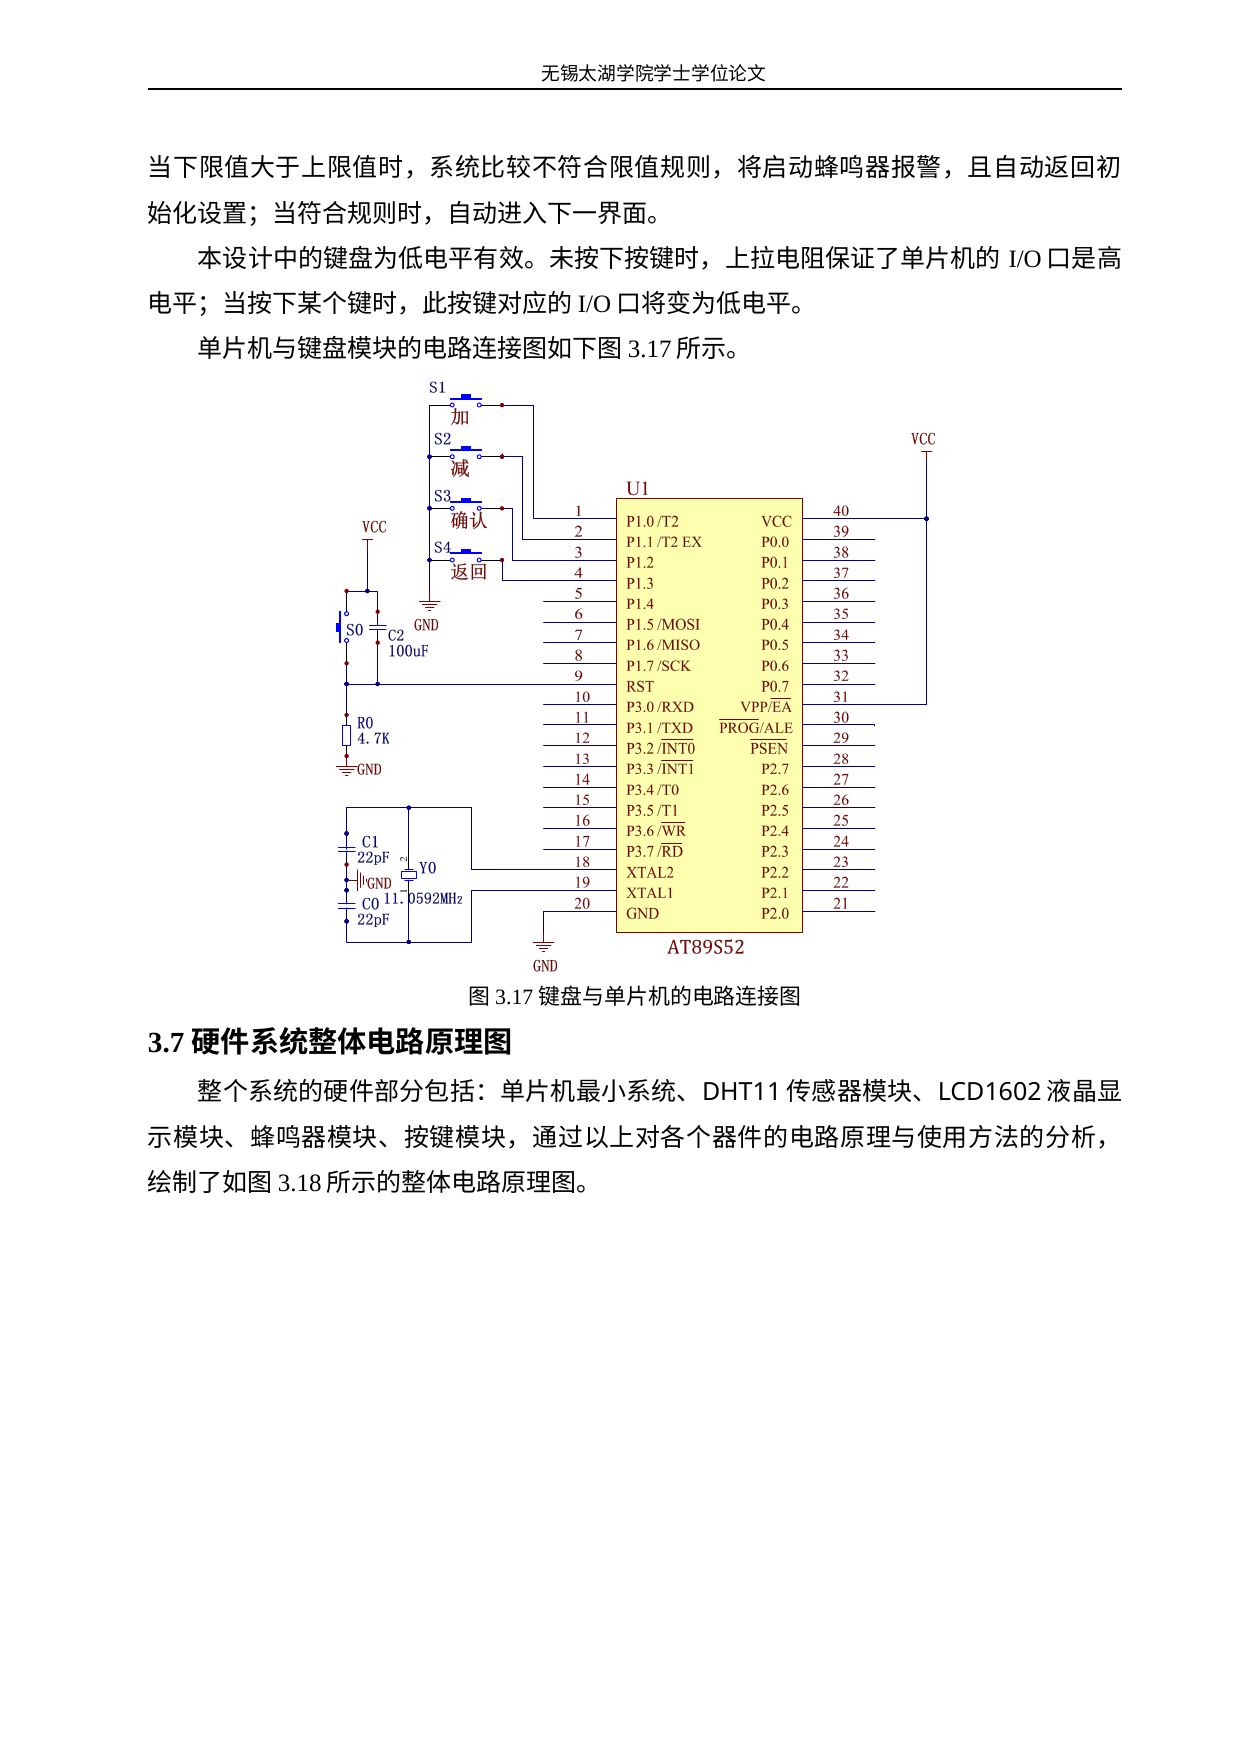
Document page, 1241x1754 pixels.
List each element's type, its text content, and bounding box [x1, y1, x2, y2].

text 整个系统的硬件部分包括：单片机最小系统、DHT11传感器模块、LCD1602液晶显示模块、蜂鸣器模块、按键模块，通过以上对各个器件的电路原理与使用方法的分析，绘制了如图3.18所示的整体电路原理图。 [148, 1072, 1122, 1198]
subtitle 3.7 硬件系统整体电路原理图 [148, 1019, 1122, 1061]
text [148, 148, 1122, 229]
text 图3.17 键盘与单片机的电路连接图 [148, 979, 1122, 1011]
text 本设计中的键盘为低电平有效。未按下按键时，上拉电阻保证了单片机的I/O口是高电平；当按下某个键时，此按键对应的I/O口将变为低电平。 [148, 238, 1122, 320]
text 单片机与键盘模块的电路连接图如下图3.17所示。 [148, 329, 1122, 365]
